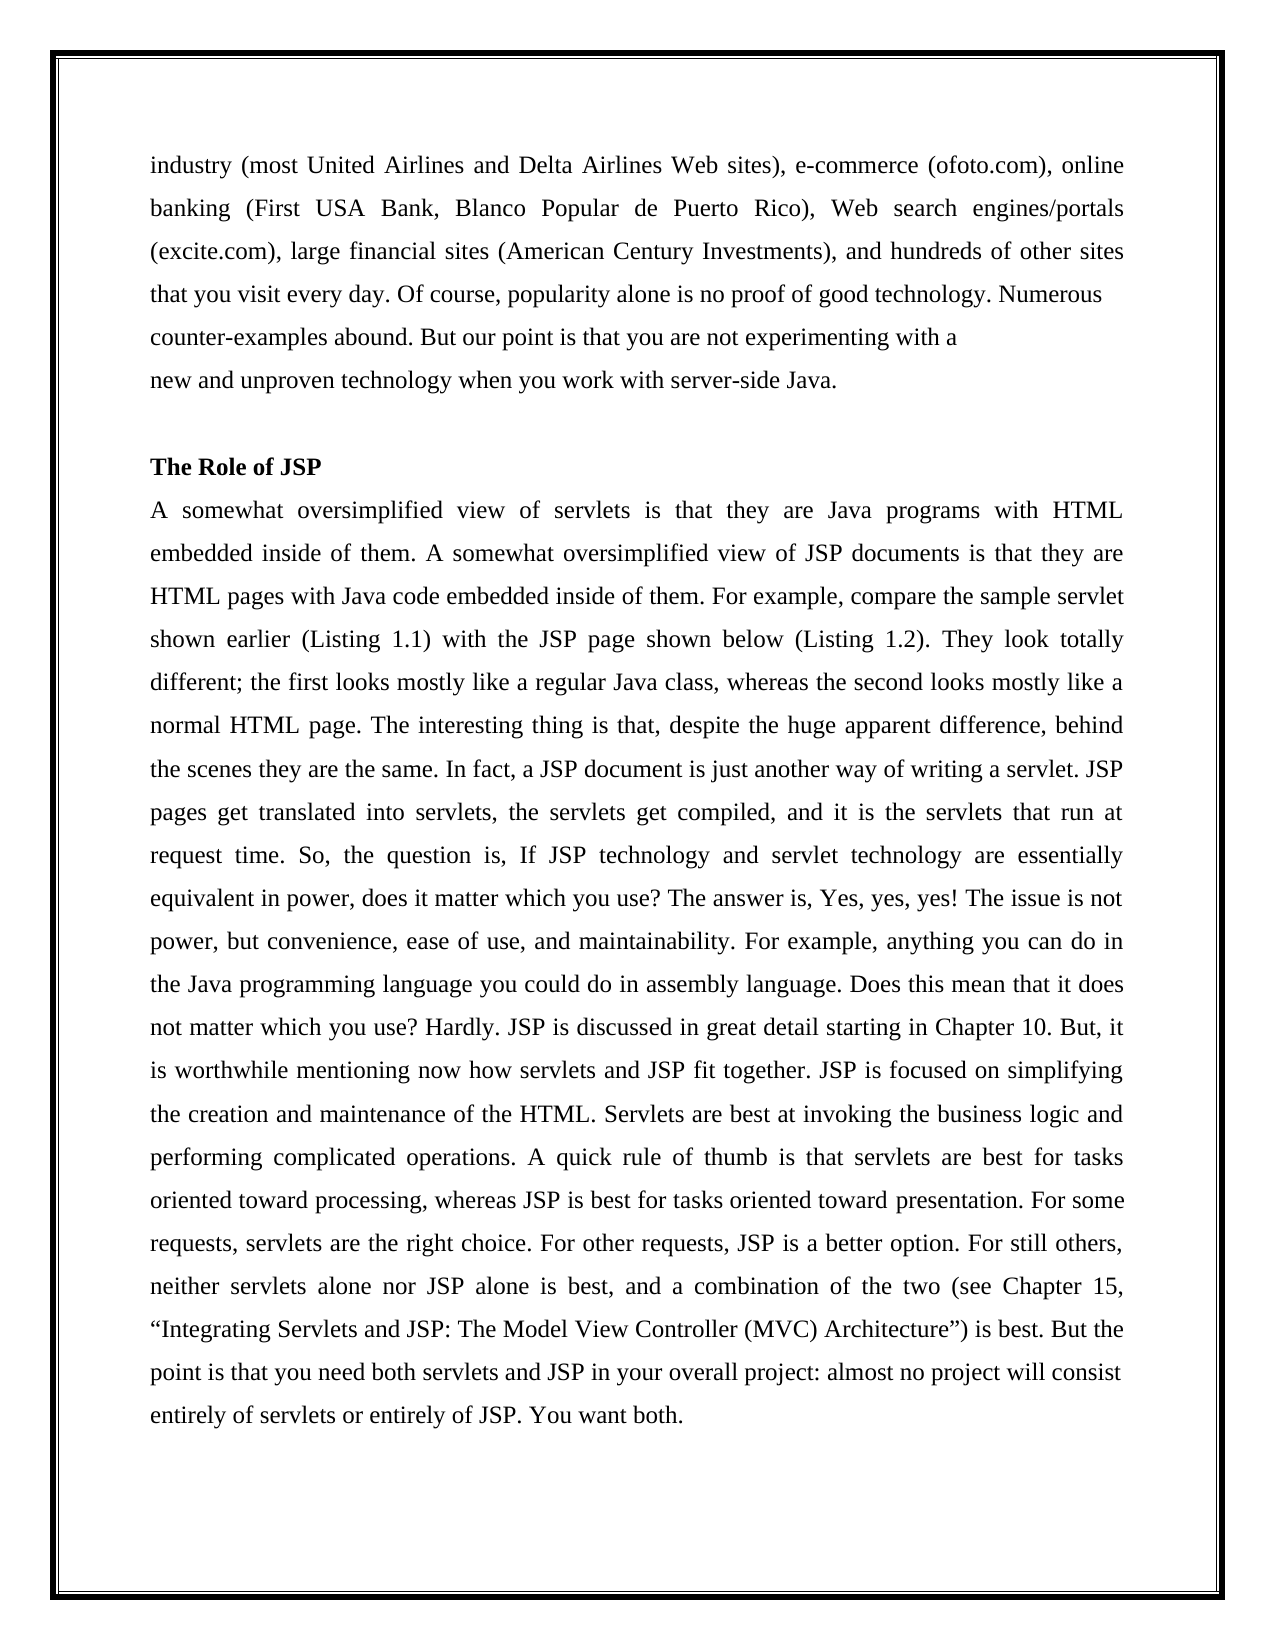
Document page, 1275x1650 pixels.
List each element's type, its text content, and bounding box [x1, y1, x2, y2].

text new and unproven technology when you work with server-side Java. [150, 366, 1125, 394]
text A somewhat oversimplified view of servlets is that they are Java programs with HTML embedded inside of them. A somewhat oversimplified view of JSP documents is that they are HTML pages with Java code embedded inside of them. For example, compare the sample servlet shown earlier (Listing 1.1) with the JSP page shown below (Listing 1.2). They look totally different; the first looks mostly like a regular Java class, whereas the second looks mostly like a normal HTML page. The interesting thing is that, despite the huge apparent difference, behind the scenes they are the same. In fact, a JSP document is just another way of writing a servlet. JSP pages get translated into servlets, the servlets get compiled, and it is the servlets that run at request time. So, the question is, If JSP technology and servlet technology are essentially equivalent in power, does it matter which you use? The answer is, Yes, yes, yes! The issue is not power, but convenience, ease of use, and maintainability. For example, anything you can do in the Java programming language you could do in assembly language. Does this mean that it does not matter which you use? Hardly. JSP is discussed in great detail starting in Chapter 10. But, it is worthwhile mentioning now how servlets and JSP fit together. JSP is focused on simplifying the creation and maintenance of the HTML. Servlets are best at invoking the business logic and performing complicated operations. A quick rule of thumb is that servlets are best for tasks oriented toward processing, whereas JSP is best for tasks oriented toward presentation. For some requests, servlets are the right choice. For other requests, JSP is a better option. For still others, neither servlets alone nor JSP alone is best, and a combination of the two (see Chapter 15, “Integrating Servlets and JSP: The Model View Controller (MVC) Architecture”) is best. But the point is that you need both servlets and JSP in your overall project: almost no project will consist [150, 495, 1125, 1386]
text counter-examples abound. But our point is that you are not experimenting with a [150, 322, 1125, 351]
text The Role of JSP [150, 452, 1125, 481]
text entirely of servlets or entirely of JSP. You want both. [150, 1401, 1125, 1429]
text industry (most United Airlines and Delta Airlines Web sites), e-commerce (ofoto.com), online banking (First USA Bank, Blanco Popular de Puerto Rico), Web search engines/portals (excite.com), large financial sites (American Century Investments), and hundreds of other sites that you visit every day. Of course, popularity alone is no proof of good technology. Numerous [150, 150, 1125, 308]
